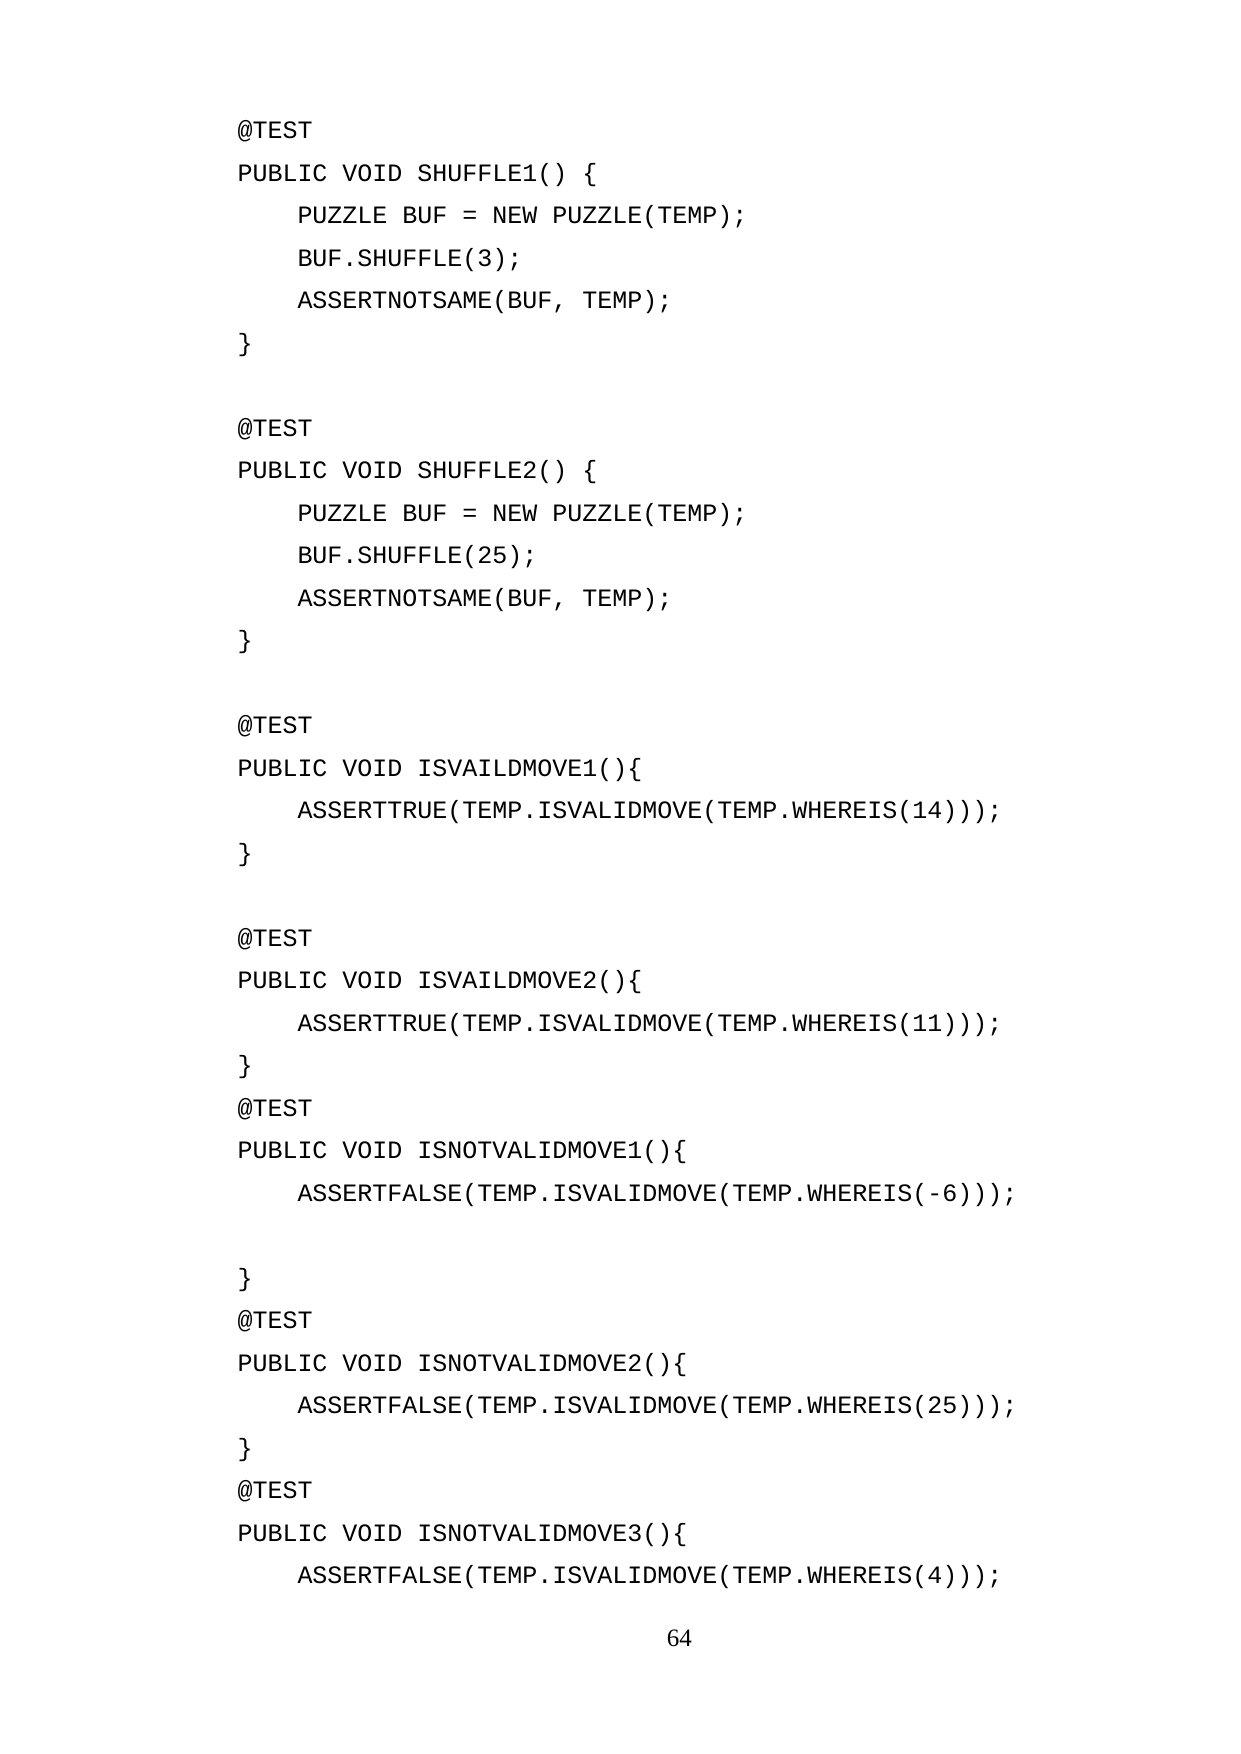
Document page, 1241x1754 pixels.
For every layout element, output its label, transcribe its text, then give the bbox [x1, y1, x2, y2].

text public void shuffle2() { [177, 458, 1181, 486]
text buf.shuffle(25); [177, 543, 1181, 571]
text @Test [177, 1478, 1181, 1506]
text } [177, 1053, 1181, 1081]
text public void isNotValidMove2(){ [177, 1351, 1181, 1379]
text Puzzle buf = new Puzzle(temp); [177, 501, 1181, 529]
text @Test [177, 416, 1181, 444]
text @Test [177, 118, 1181, 146]
text @Test [177, 713, 1181, 741]
text public void isVaildMove1(){ [177, 756, 1181, 784]
text } [177, 1436, 1181, 1464]
text assertFalse(temp.isValidMove(temp.whereIs(-6))); [177, 1181, 1181, 1209]
text public void isVaildMove2(){ [177, 968, 1181, 996]
text assertTrue(temp.isValidMove(temp.whereIs(11))); [177, 1011, 1181, 1039]
text public void isNotValidMove3(){ [177, 1521, 1181, 1549]
text buf.shuffle(3); [177, 246, 1181, 274]
text assertFalse(temp.isValidMove(temp.whereIs(4))); [177, 1563, 1181, 1591]
text } [177, 1266, 1181, 1294]
text public void shuffle1() { [177, 161, 1181, 189]
text @Test [177, 926, 1181, 954]
text } [177, 841, 1181, 869]
text @Test [177, 1096, 1181, 1124]
text assertTrue(temp.isValidMove(temp.whereIs(14))); [177, 798, 1181, 826]
text } [177, 331, 1181, 359]
text assertFalse(temp.isValidMove(temp.whereIs(25))); [177, 1393, 1181, 1421]
text Puzzle buf = new Puzzle(temp); [177, 203, 1181, 231]
text @Test [177, 1308, 1181, 1336]
text assertNotSame(buf, temp); [177, 288, 1181, 316]
text } [177, 628, 1181, 656]
text assertNotSame(buf, temp); [177, 586, 1181, 614]
text public void isNotValidMove1(){ [177, 1138, 1181, 1166]
